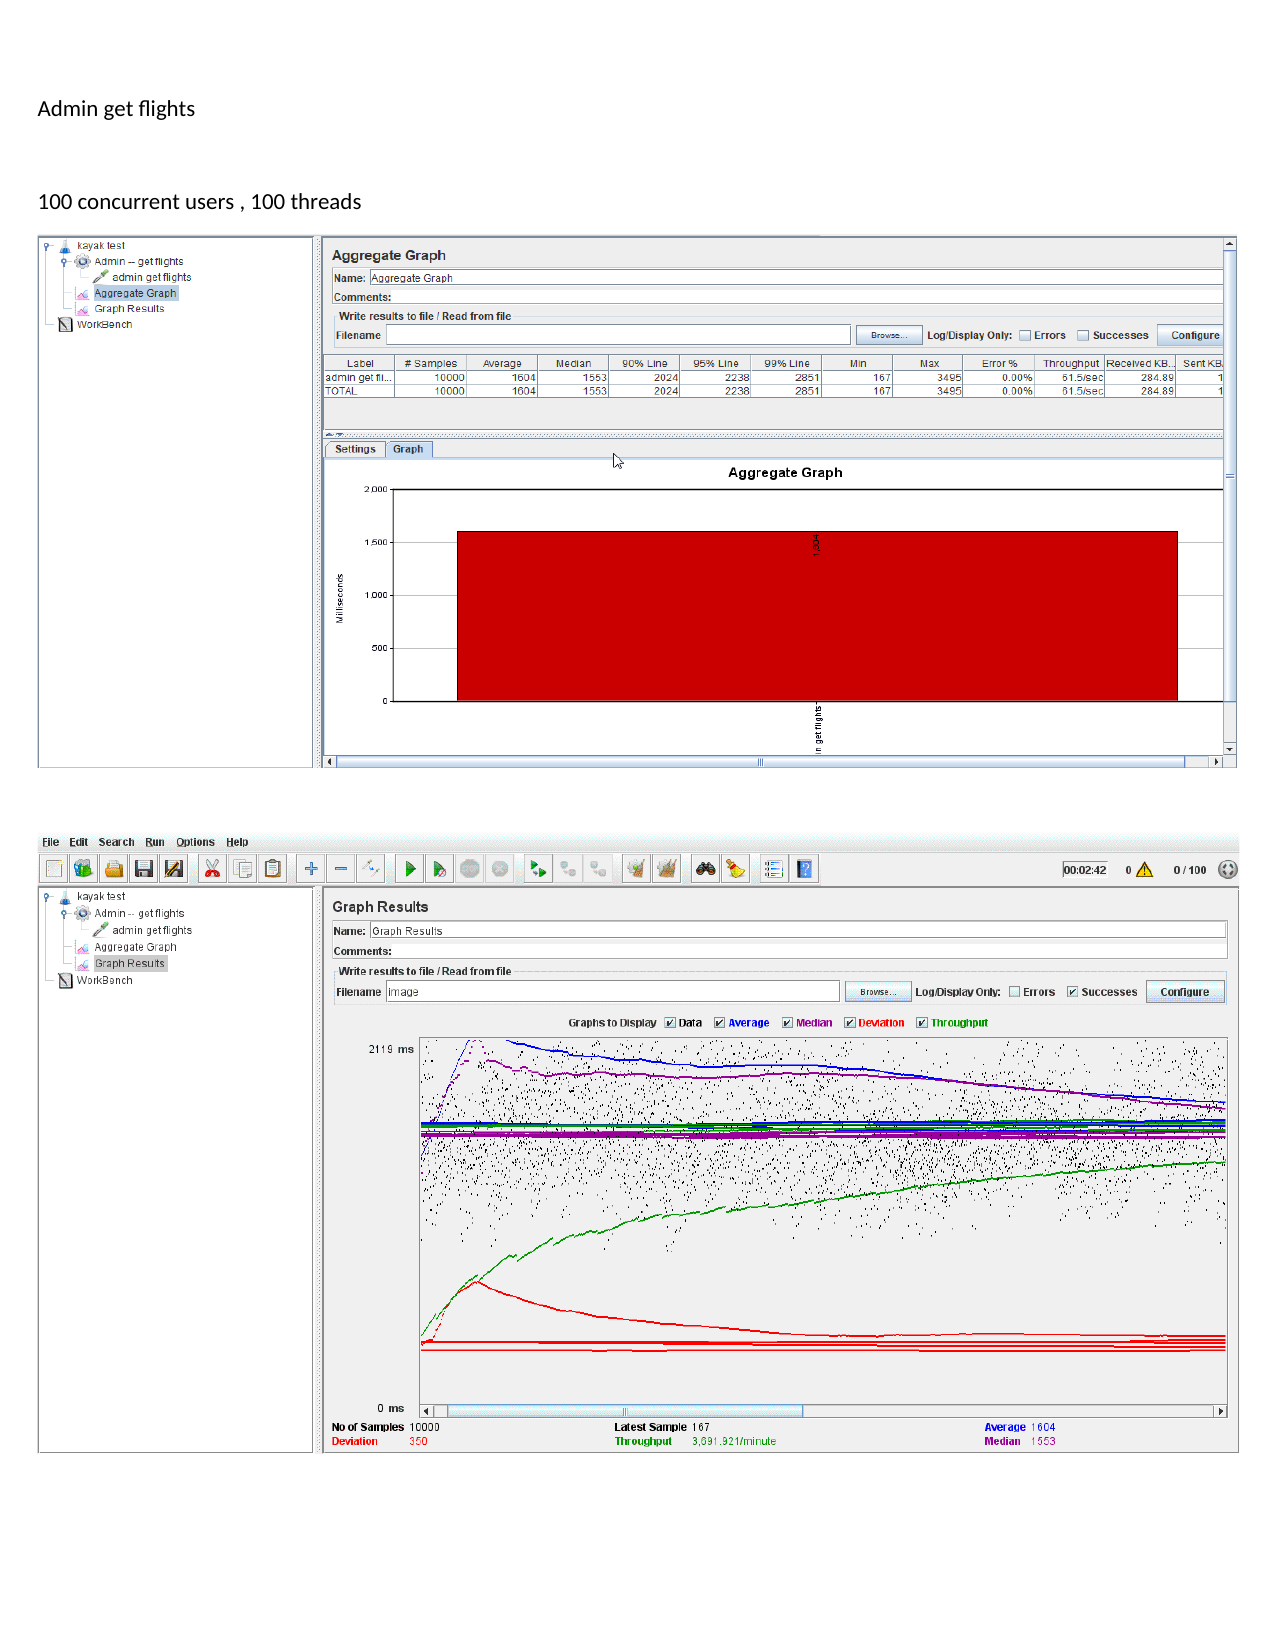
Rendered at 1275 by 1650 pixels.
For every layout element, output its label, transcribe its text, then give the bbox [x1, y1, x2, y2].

picture [37, 832, 1240, 1454]
text Admin get flights [37, 94, 1125, 122]
text 100 concurrent users , 100 threads [37, 187, 1125, 216]
picture [37, 234, 1238, 768]
